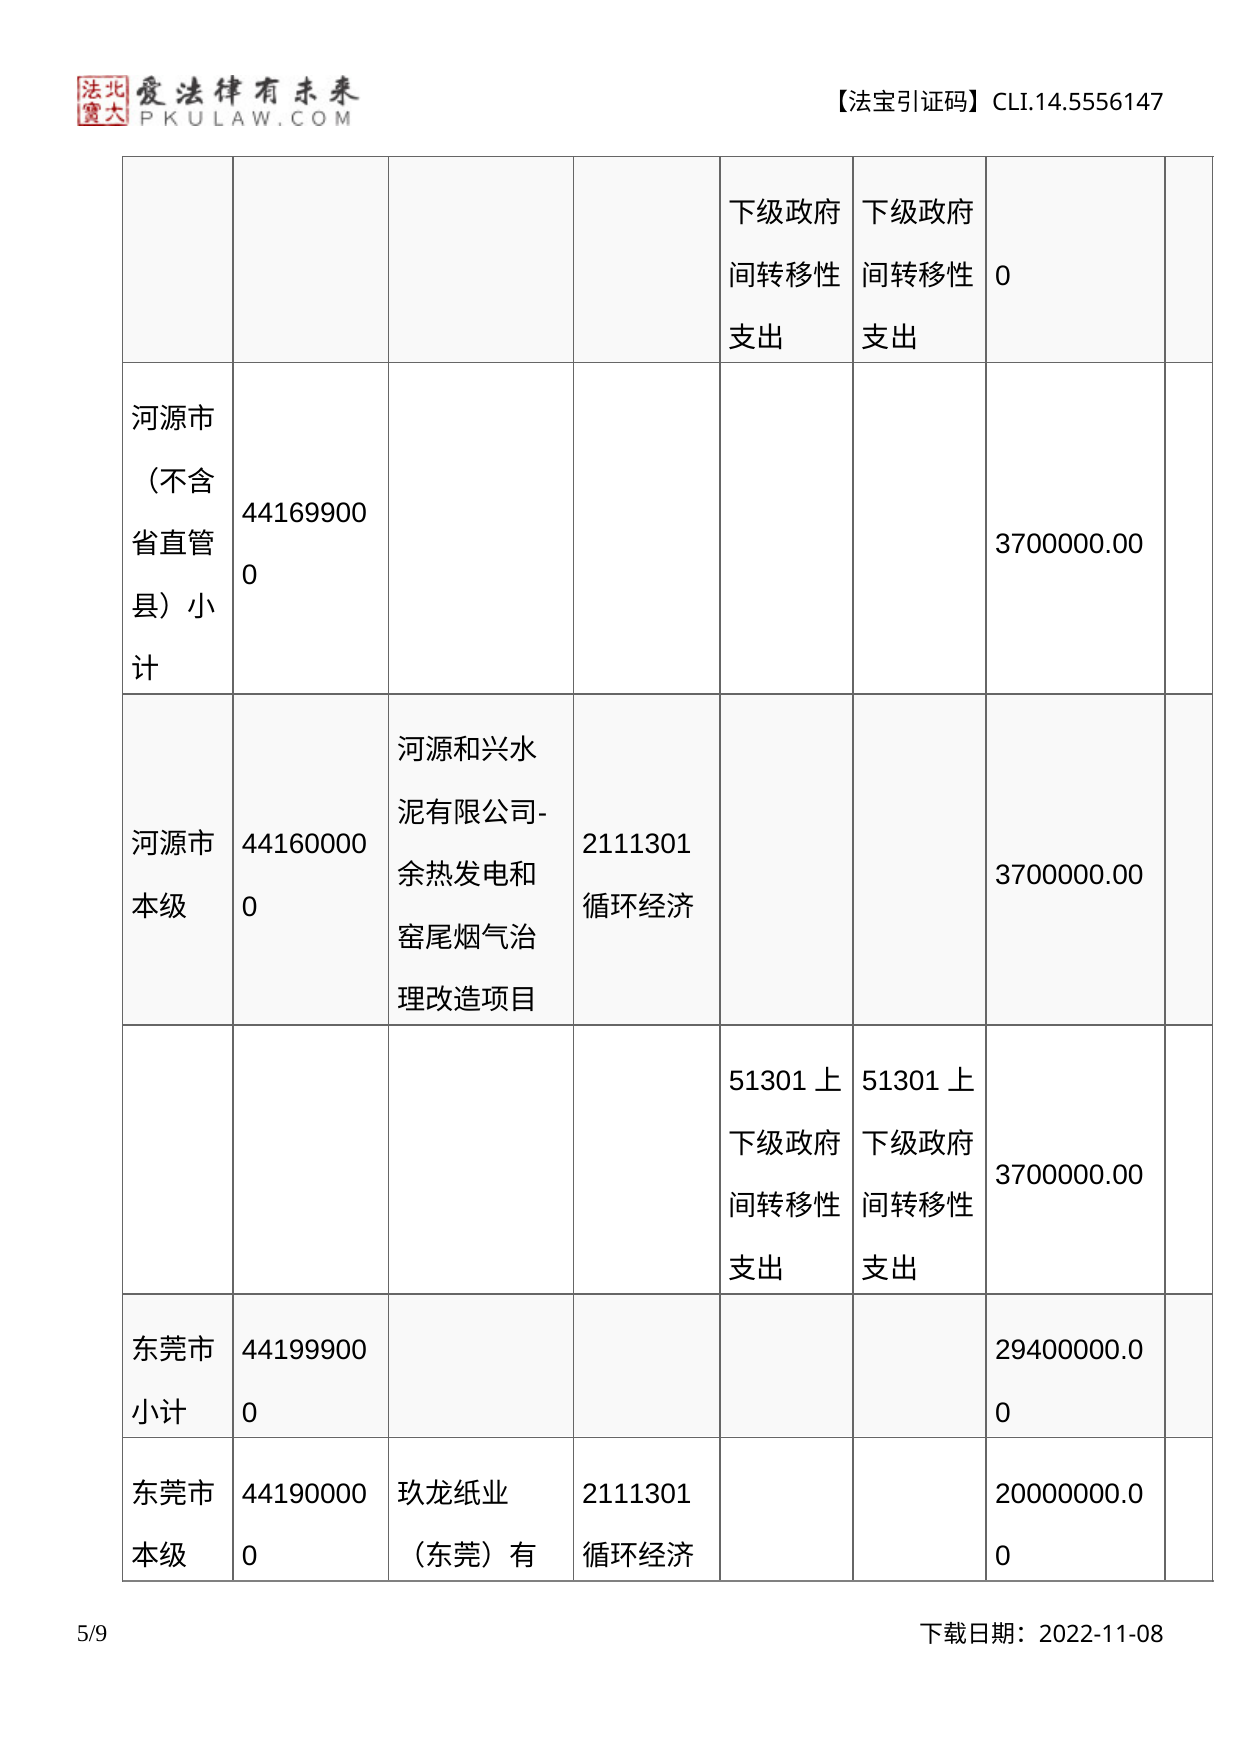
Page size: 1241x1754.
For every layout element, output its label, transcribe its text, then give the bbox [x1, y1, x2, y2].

table_cell [721, 1438, 852, 1580]
table_cell 441900000 [234, 1438, 388, 1580]
table_cell 河源市本级 [123, 695, 232, 1024]
table_cell 河源和兴水泥有限公司-余热发电和窑尾烟气治理改造项目 [389, 695, 573, 1024]
table_cell [574, 157, 719, 362]
table_cell [389, 1295, 573, 1436]
table_cell [123, 157, 232, 362]
table_cell [574, 1295, 719, 1436]
table_cell [854, 1438, 985, 1580]
table_cell 51301 上下级政府间转移性支出 [721, 1026, 852, 1293]
picture [76, 75, 361, 126]
table_cell [574, 1026, 719, 1293]
table_cell 441699000 [234, 363, 388, 693]
table_cell 441600000 [234, 695, 388, 1024]
table_cell [854, 1295, 985, 1436]
table_cell [1166, 363, 1212, 693]
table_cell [389, 1438, 573, 1580]
table_cell [854, 363, 985, 693]
table_cell 3700000.00 [987, 363, 1164, 693]
table_cell [721, 363, 852, 693]
table_cell [721, 1295, 852, 1436]
table_cell 河源市（不含省直管县）小计 [123, 363, 232, 693]
table_cell 2111301 循环经济 [574, 695, 719, 1024]
table_cell [389, 363, 573, 693]
table_cell [1166, 1438, 1212, 1580]
table_cell [574, 363, 719, 693]
table_cell 51301 上下级政府间转移性支出 [854, 157, 985, 362]
table_cell [123, 1026, 232, 1293]
table_cell 51301 上下级政府间转移性支出 [854, 1026, 985, 1293]
table_cell 东莞市本级 [123, 1438, 232, 1580]
table_cell 东莞市小计 [123, 1295, 232, 1436]
table_cell [854, 695, 985, 1024]
table_cell [234, 157, 388, 362]
table_cell 2111301 循环经济 [574, 1438, 719, 1580]
table_cell 12100000.00 [987, 157, 1164, 362]
table_cell [234, 1026, 388, 1293]
table_cell [721, 695, 852, 1024]
table_cell 20000000.00 [987, 1438, 1164, 1580]
table_cell 3700000.00 [987, 1026, 1164, 1293]
table_cell 3700000.00 [987, 695, 1164, 1024]
table_cell 51301 上下级政府间转移性支出 [721, 157, 852, 362]
table_cell 441999000 [234, 1295, 388, 1436]
table_cell [1166, 157, 1212, 362]
table_cell [1166, 1295, 1212, 1436]
table_cell [389, 1026, 573, 1293]
table_cell [1166, 1026, 1212, 1293]
table_cell [1166, 695, 1212, 1024]
table_cell [389, 157, 573, 362]
table_cell 29400000.00 [987, 1295, 1164, 1436]
